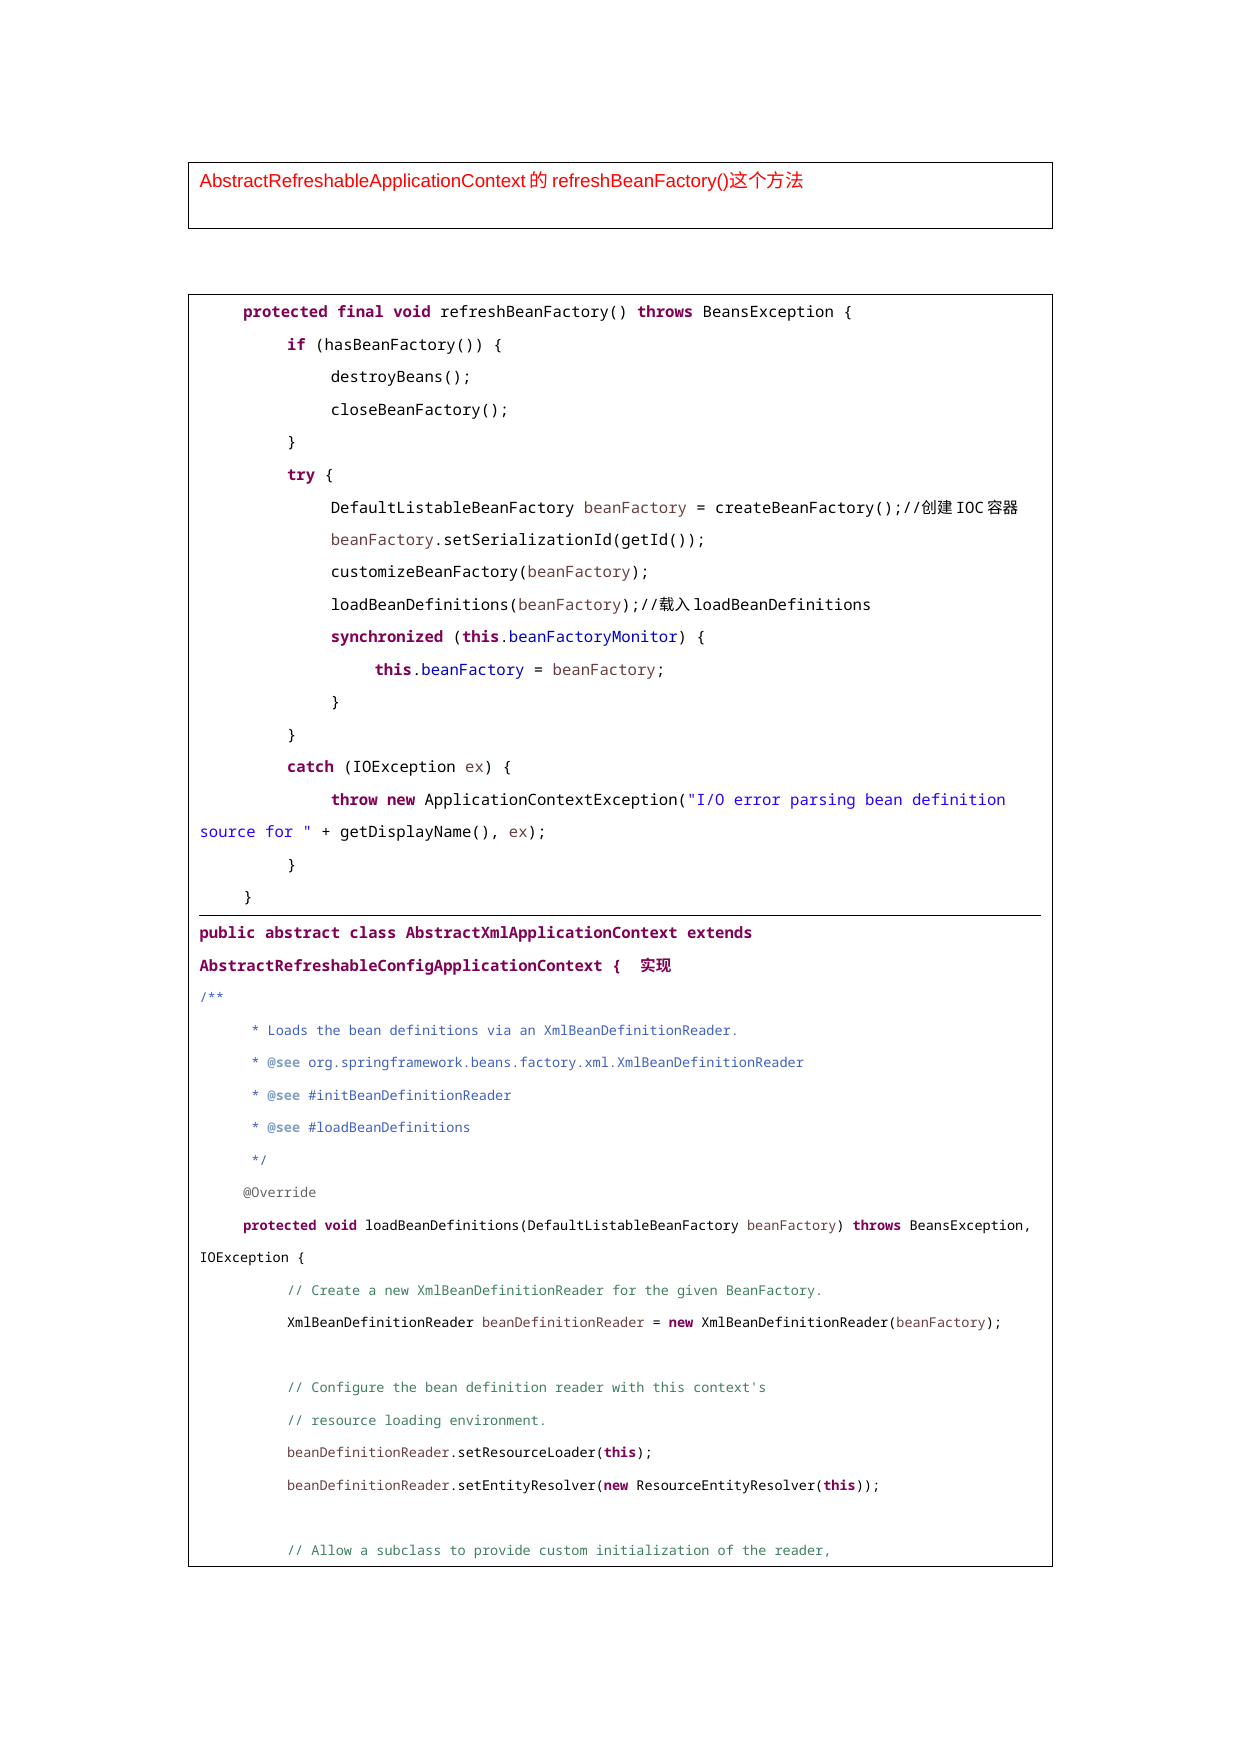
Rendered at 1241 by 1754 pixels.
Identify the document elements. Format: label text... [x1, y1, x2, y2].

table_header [189, 295, 1052, 1566]
